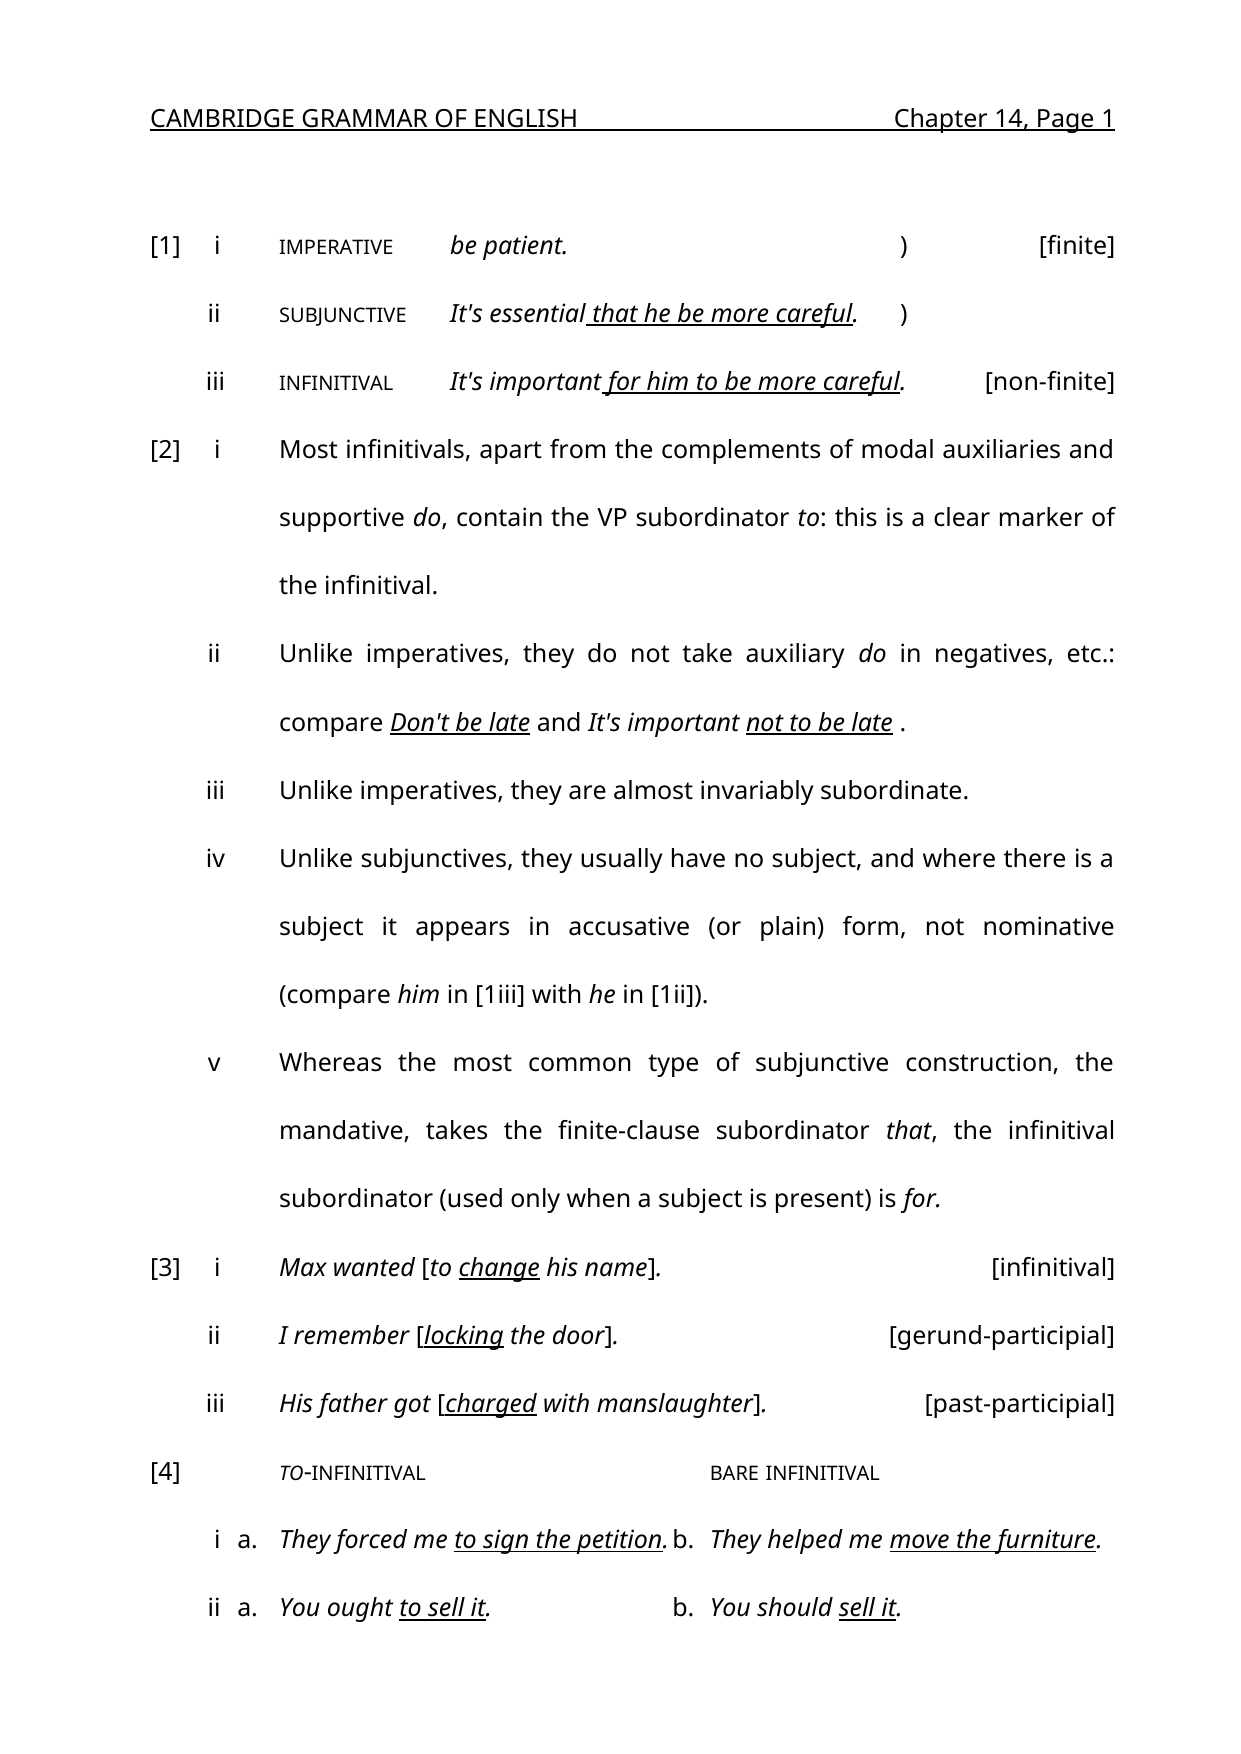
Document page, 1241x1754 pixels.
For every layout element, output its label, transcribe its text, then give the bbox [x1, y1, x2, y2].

text iii His father got [charged with manslaughter]. [past-participial] [205, 1386, 1115, 1419]
text iv Unlike subjunctives, they usually have no subject, and where there is a subject it appears in accusative (or plain) form, not nominative (compare him in [1iii] with he in [1ii]). [205, 841, 1115, 1011]
text i a. They forced me to sign the petition. b. They helped me move the furniture. [205, 1522, 1115, 1556]
text iii infinitival It's important for him to be more careful. [non-finite] [205, 364, 1115, 398]
text [1] i imperative be patient. ) [finite] [150, 227, 1115, 261]
text v Whereas the most common type of subjunctive construction, the mandative, takes the finite-clause subordinator that, the infinitival subordinator (used only when a subject is present) is for. [205, 1045, 1115, 1215]
text [3] i Max wanted [to change his name]. [infinitival] [150, 1249, 1115, 1283]
text ii a. You ought to sell it. b. You should sell it. [205, 1590, 1115, 1624]
text ii I remember [locking the door]. [gerund-participial] [205, 1317, 1115, 1351]
text [2] i Most infinitivals, apart from the complements of modal auxiliaries and supportive do, contain the VP subordinator to: this is a clear marker of the infinitival. [150, 432, 1115, 602]
text [4] to-infinitival bare infinitival [150, 1454, 1115, 1488]
text iii Unlike imperatives, they are almost invariably subordinate. [205, 772, 1115, 806]
text ii Unlike imperatives, they do not take auxiliary do in negatives, etc.: compare Don't be late and It's important not to be late . [205, 636, 1115, 738]
text ii subjunctive It's essential that he be more careful. ) [205, 296, 1115, 329]
